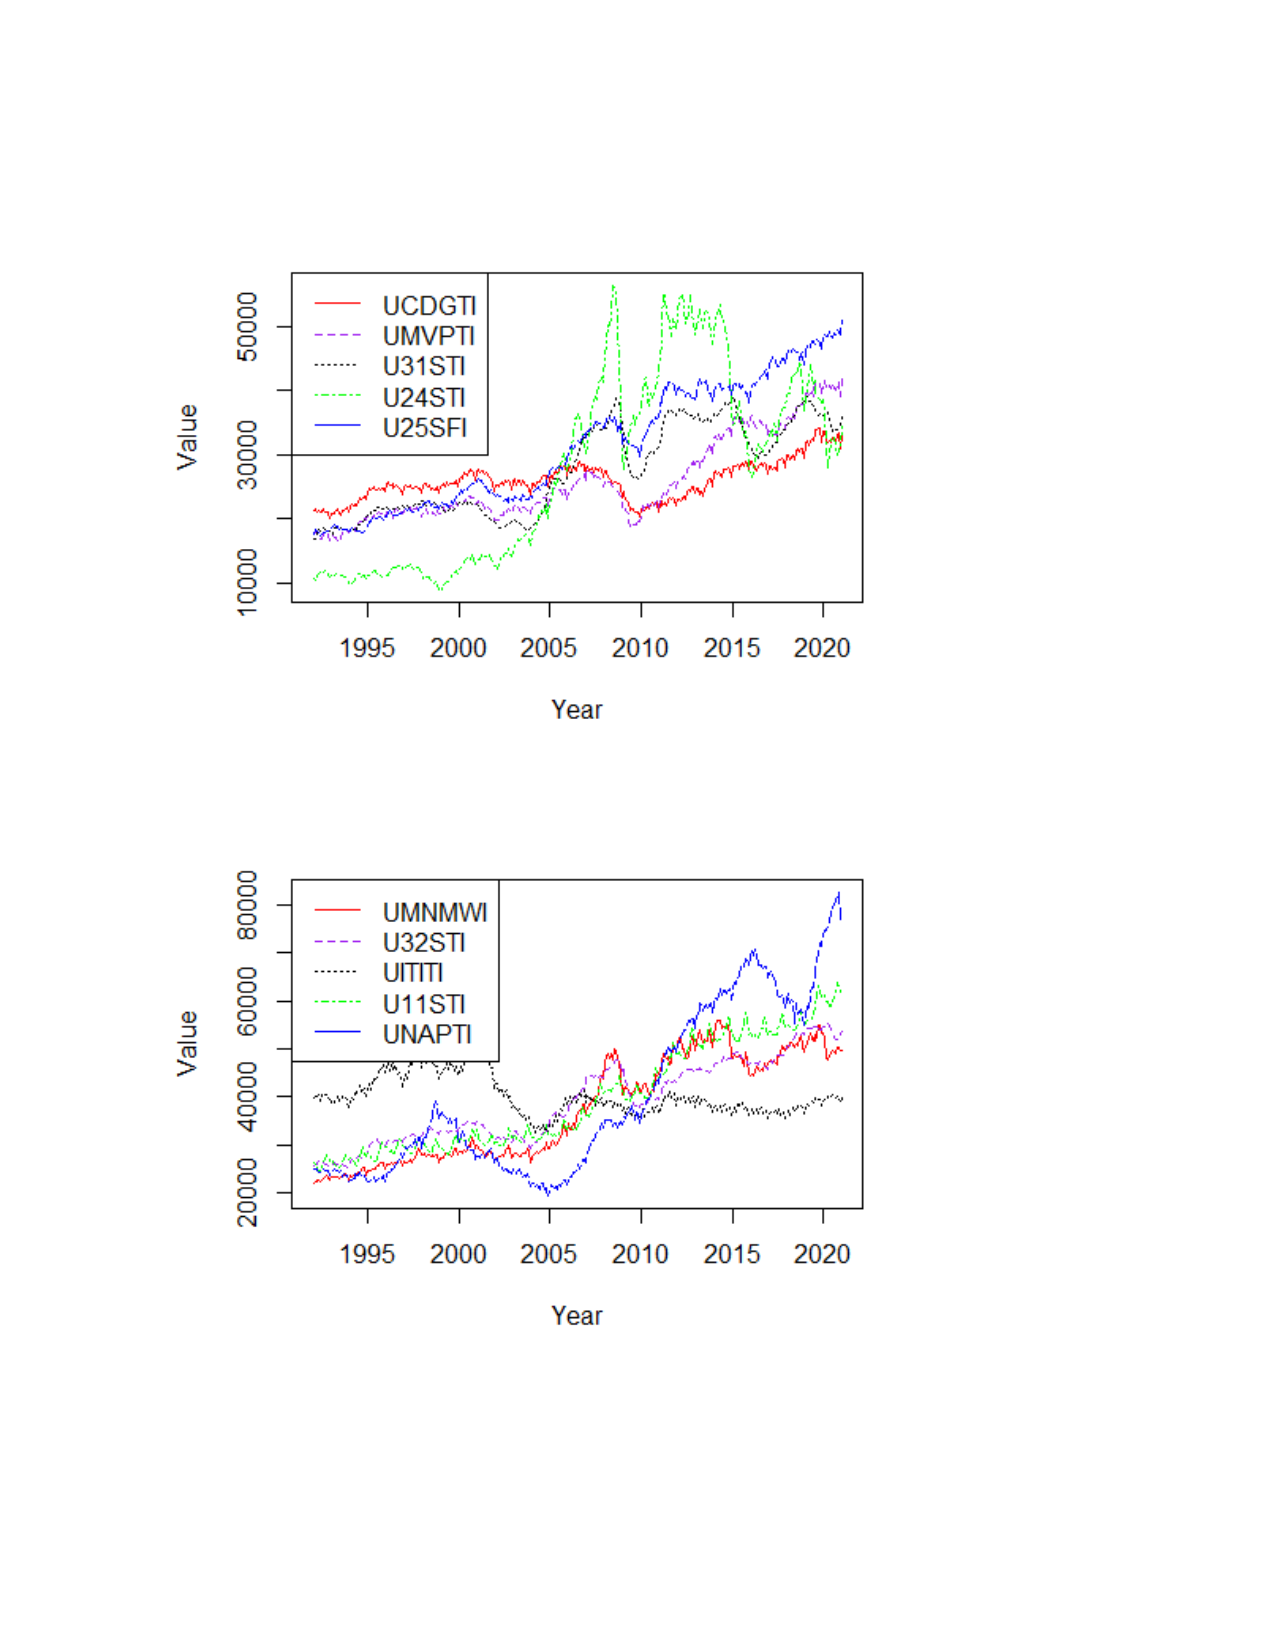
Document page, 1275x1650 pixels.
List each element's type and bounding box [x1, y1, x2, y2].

picture [168, 150, 927, 1363]
